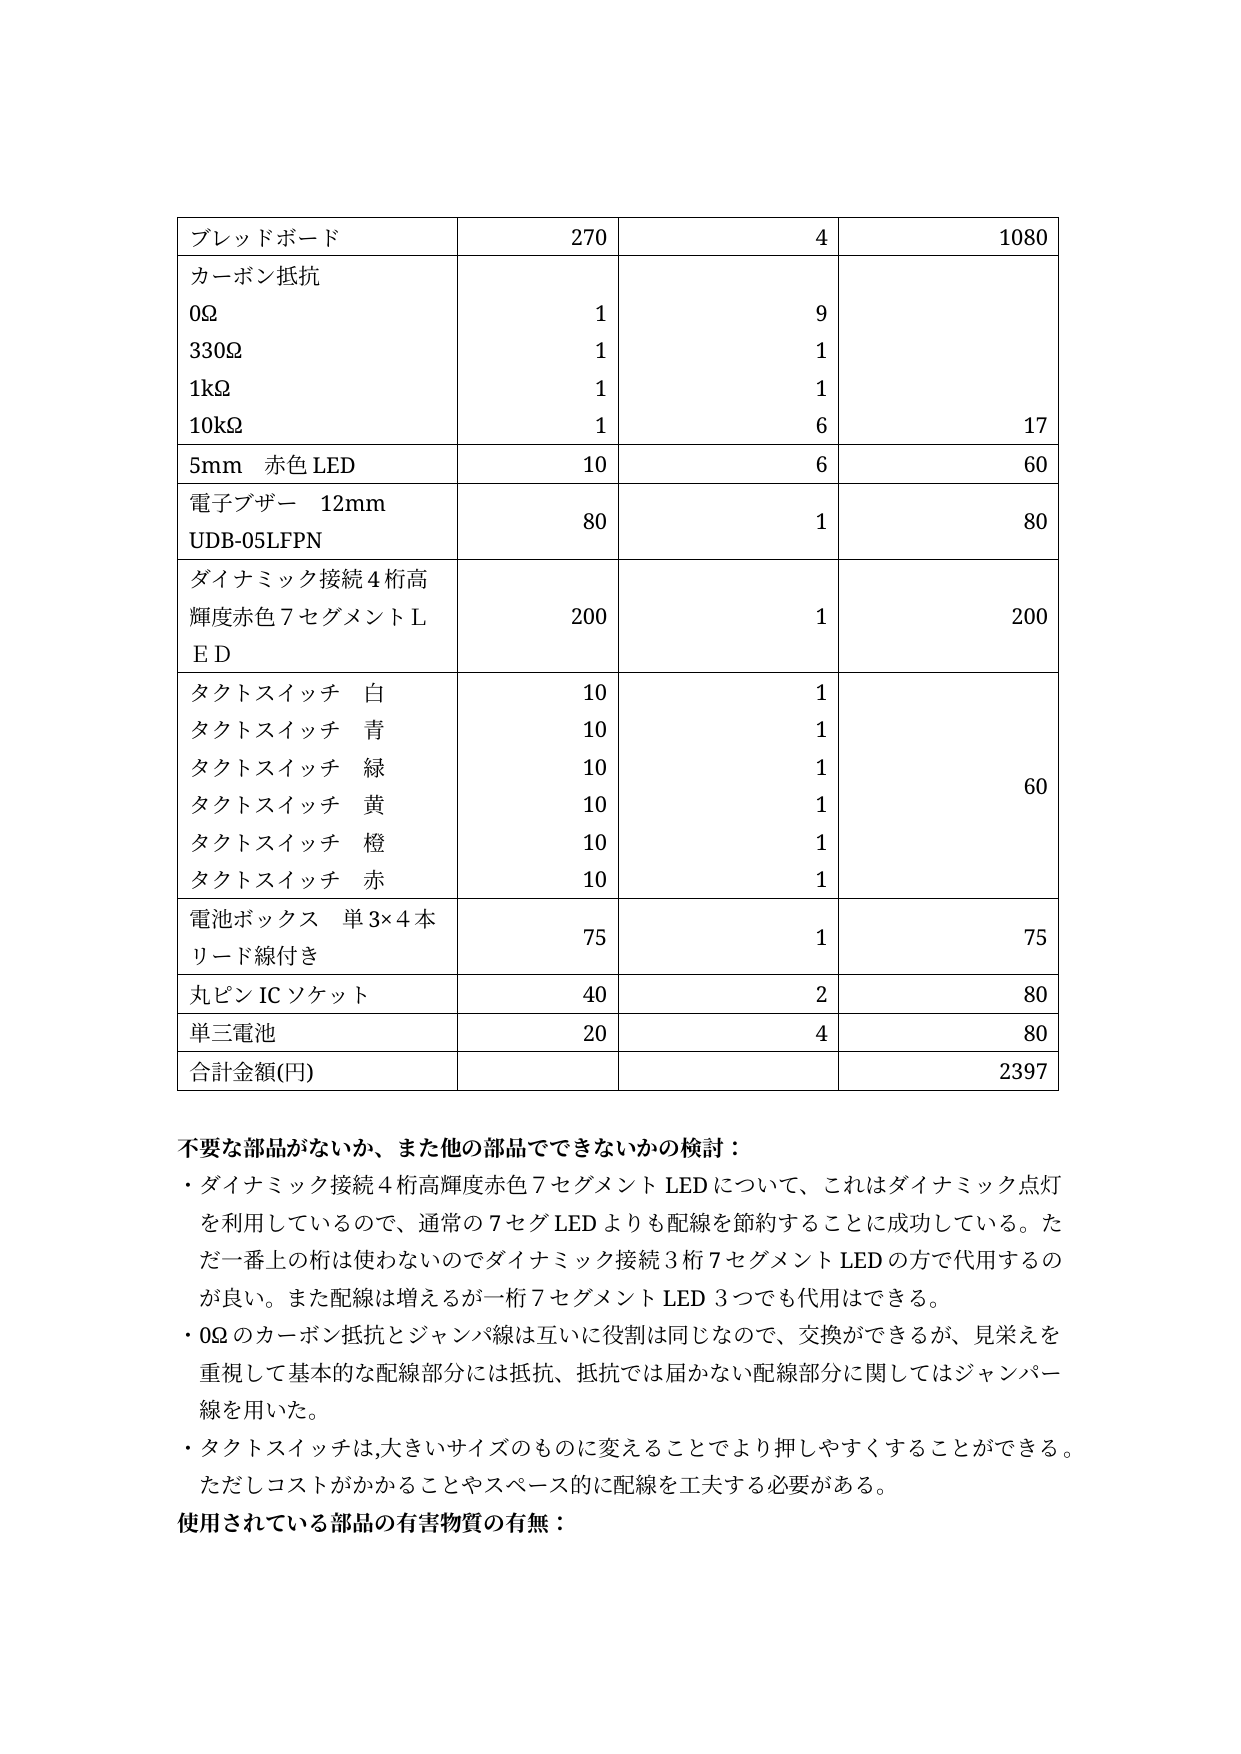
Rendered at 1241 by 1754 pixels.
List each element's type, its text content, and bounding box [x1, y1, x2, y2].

text ・ダイナミック接続４桁高輝度赤色７セグメントLEDについて、これはダイナミック点灯を利用しているので、通常の7セグLEDよりも配線を節約することに成功している。ただ一番上の桁は使わないのでダイナミック接続３桁7セグメントLEDの方で代用するのが良い。また配線は増えるが一桁７セグメントLED３つでも代用はできる。 [177, 1166, 1063, 1316]
table_cell 20 [458, 1014, 618, 1051]
table_cell 200 [458, 560, 618, 672]
text 使用されている部品の有害物質の有無： [177, 1503, 1063, 1541]
table_cell カーボン抵抗 0Ω 330Ω 1kΩ 10kΩ [178, 256, 457, 444]
table_cell 80 [458, 484, 618, 558]
table_cell 75 [458, 899, 618, 974]
table_cell 40 [458, 975, 618, 1013]
table_cell 75 [839, 899, 1058, 974]
table_cell 80 [839, 484, 1058, 558]
table_cell 電子ブザー 12mm UDB-05LFPN [178, 484, 457, 558]
table_cell 60 [839, 445, 1058, 482]
table_cell タクトスイッチ 白 タクトスイッチ 青 タクトスイッチ 緑 タクトスイッチ 黄 タクトスイッチ 橙 タクトスイッチ 赤 [178, 673, 457, 898]
table_cell 1 1 1 1 1 1 [619, 673, 838, 898]
table_cell 1 1 1 1 [458, 256, 618, 444]
text 不要な部品がないか、また他の部品でできないかの検討： [177, 1128, 1063, 1166]
table_cell 270 [458, 218, 618, 255]
text ・0Ωのカーボン抵抗とジャンパ線は互いに役割は同じなので、交換ができるが、見栄えを重視して基本的な配線部分には抵抗、抵抗では届かない配線部分に関してはジャンパー線を用いた。 [177, 1316, 1063, 1428]
table_cell 4 [619, 218, 838, 255]
text ・タクトスイッチは,大きいサイズのものに変えることでより押しやすくすることができる。ただしコストがかかることやスペース的に配線を工夫する必要がある。 [177, 1428, 1063, 1503]
table_cell 1 [619, 484, 838, 558]
table_cell 80 [839, 975, 1058, 1013]
table_cell 4 [619, 1014, 838, 1051]
table_cell 80 [839, 1014, 1058, 1051]
table_cell 9 1 1 6 [619, 256, 838, 444]
table_cell ブレッドボード [178, 218, 457, 255]
table_cell 1 [619, 899, 838, 974]
table_cell 10 10 10 10 10 10 [458, 673, 618, 898]
table_cell [458, 1052, 618, 1090]
table_cell 200 [839, 560, 1058, 672]
table_cell 単三電池 [178, 1014, 457, 1051]
table_cell 1 [619, 560, 838, 672]
table_cell 1080 [839, 218, 1058, 255]
table_cell 5mm 赤色LED [178, 445, 457, 482]
table_cell 2397 [839, 1052, 1058, 1090]
table_cell 丸ピンICソケット [178, 975, 457, 1013]
table_cell 2 [619, 975, 838, 1013]
table_cell ダイナミック接続4桁高輝度赤色７セグメントＬＥＤ [178, 560, 457, 672]
table_cell 6 [619, 445, 838, 482]
table_cell 17 [839, 256, 1058, 444]
table_cell [619, 1052, 838, 1090]
table_cell 合計金額(円) [178, 1052, 457, 1090]
table_cell 60 [839, 673, 1058, 898]
table_cell 電池ボックス 単3×４本 リード線付き [178, 899, 457, 974]
table_cell 10 [458, 445, 618, 482]
